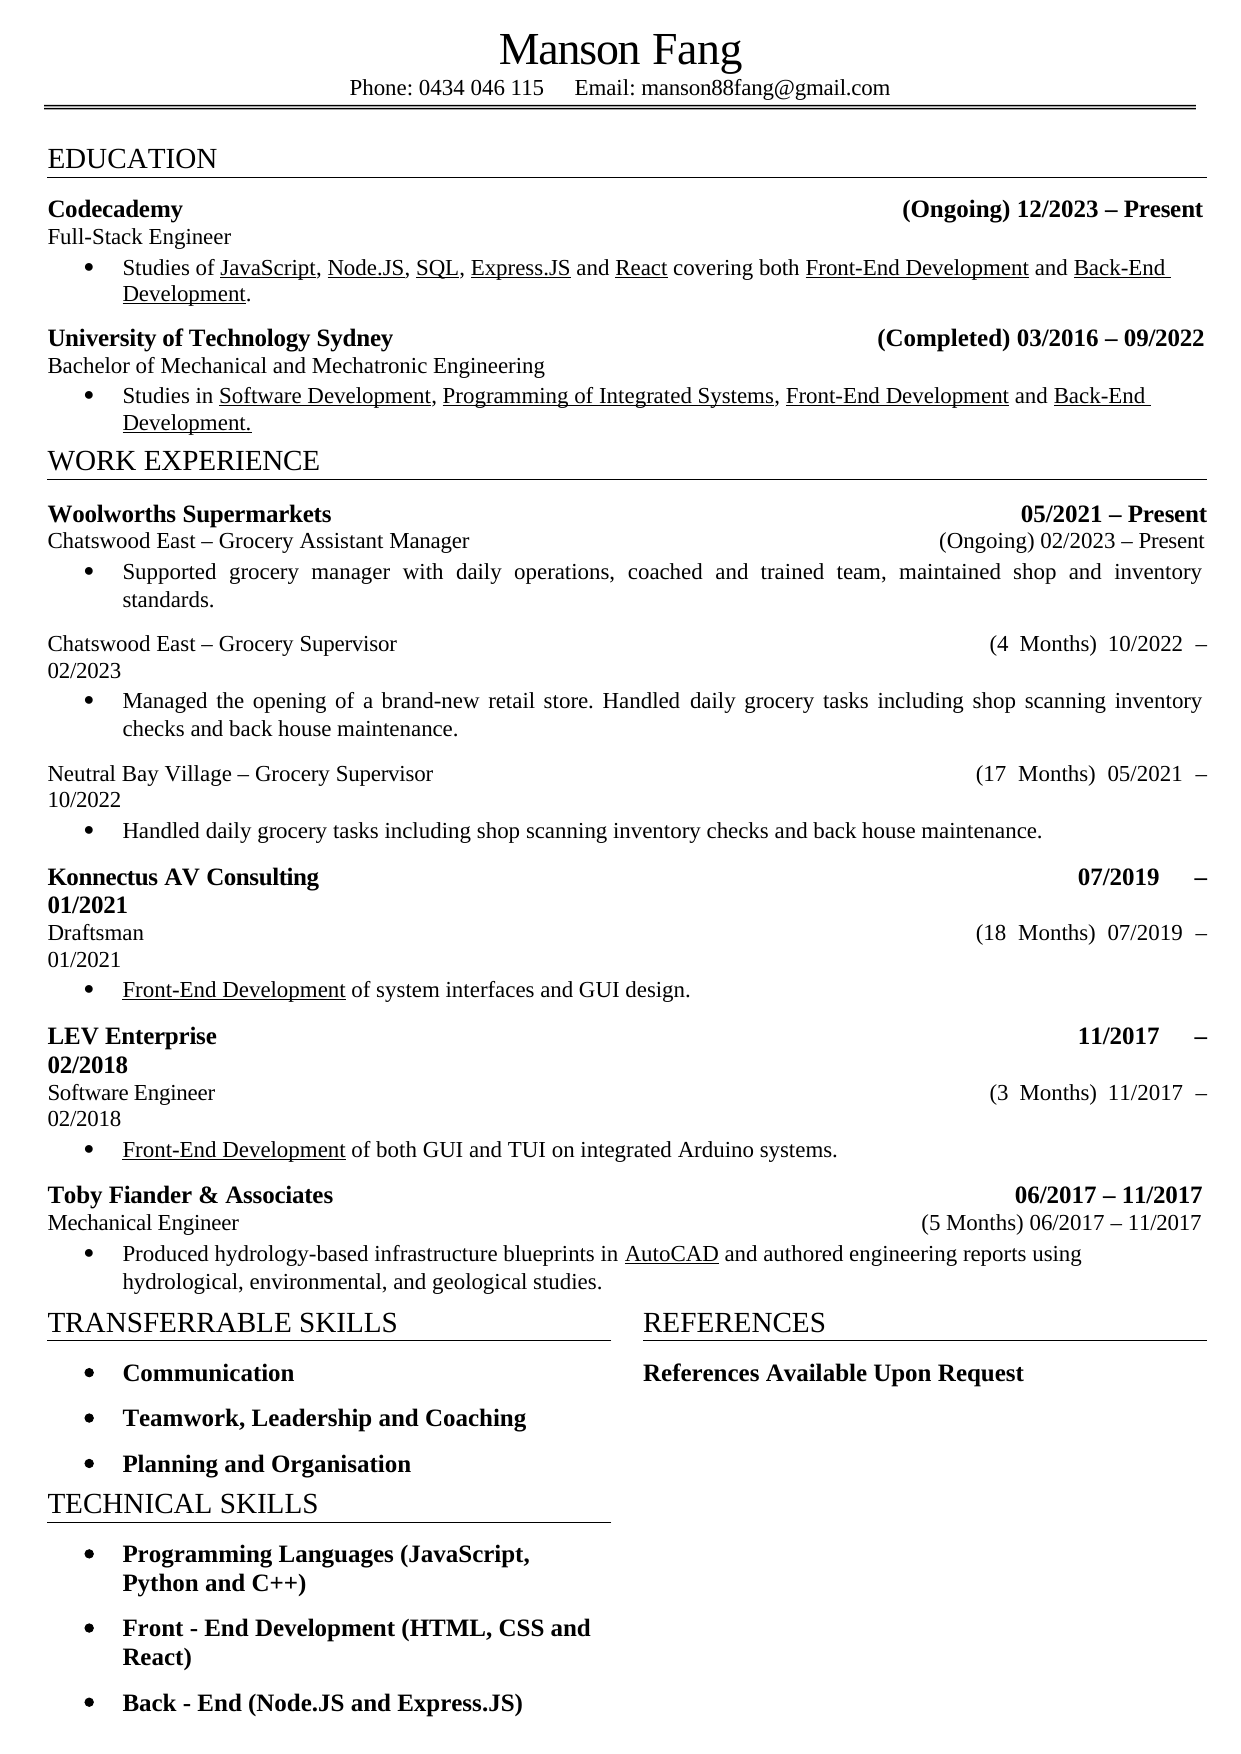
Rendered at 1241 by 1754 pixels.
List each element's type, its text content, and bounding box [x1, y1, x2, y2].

subtitle EDUCATION [47, 141, 1207, 177]
subtitle Toby Fiander & Associates 06/2017 – 11/2017 [47, 1180, 1207, 1209]
list Teamwork, Leadership and Coaching [85, 1403, 611, 1432]
list Planning and Organisation [85, 1449, 611, 1478]
title Manson Fang [333, 22, 908, 74]
list Studies in Software Development, Programming of Integrated Systems, Front-End Development and Back-End Development. [85, 382, 1207, 435]
subtitle Codecademy (Ongoing) 12/2023 – Present [47, 194, 1207, 223]
list Back - End (Node.JS and Express.JS) [85, 1688, 611, 1716]
list Studies of JavaScript, Node.JS, SQL, Express.JS and React covering both Front-End Development and Back-End Development. [85, 254, 1207, 307]
subtitle WORK EXPERIENCE [47, 443, 1207, 479]
subtitle University of Technology Sydney (Completed) 03/2016 – 09/2022 [47, 323, 1207, 352]
list Supported grocery manager with daily operations, coached and trained team, maintained shop and inventory standards. [85, 558, 1203, 612]
list Produced hydrology-based infrastructure blueprints in AutoCAD and authored engineering reports using hydrological, environmental, and geological studies. [85, 1239, 1203, 1294]
text Mechanical Engineer (5 Months) 06/2017 – 11/2017 [47, 1209, 1207, 1235]
list Handled daily grocery tasks including shop scanning inventory checks and back house maintenance. [85, 817, 1202, 843]
list Managed the opening of a brand-new retail store. Handled daily grocery tasks including shop scanning inventory checks and back house maintenance. [85, 687, 1202, 742]
text Bachelor of Mechanical and Mechatronic Engineering [47, 352, 1207, 378]
list Front-End Development of system interfaces and GUI design. [85, 976, 1203, 1003]
subtitle TECHNICAL SKILLS [47, 1486, 611, 1522]
text Software Engineer (3 Months) 11/2017 – 02/2018 [47, 1079, 1207, 1132]
text Full-Stack Engineer [47, 223, 1207, 250]
subtitle REFERENCES [643, 1305, 1207, 1340]
list Programming Languages (JavaScript, Python and C++) [85, 1539, 611, 1597]
text Phone: 0434 046 115 Email: manson88fang@gmail.com [333, 74, 907, 101]
text Neutral Bay Village – Grocery Supervisor (17 Months) 05/2021 – 10/2022 [47, 760, 1207, 813]
subtitle LEV Enterprise 11/2017 – 02/2018 [47, 1021, 1207, 1079]
text References Available Upon Request [643, 1358, 1207, 1387]
text Chatswood East – Grocery Supervisor (4 Months) 10/2022 – 02/2023 [47, 631, 1207, 683]
list Front - End Development (HTML, CSS and React) [85, 1613, 611, 1671]
text Chatswood East – Grocery Assistant Manager (Ongoing) 02/2023 – Present [47, 527, 1207, 554]
list Communication [85, 1358, 611, 1387]
subtitle Woolworths Supermarkets 05/2021 – Present [47, 499, 1207, 527]
subtitle TRANSFERRABLE SKILLS [47, 1305, 611, 1340]
list Front-End Development of both GUI and TUI on integrated Arduino systems. [85, 1136, 1203, 1162]
text Draftsman (18 Months) 07/2019 – 01/2021 [47, 919, 1207, 972]
subtitle Konnectus AV Consulting 07/2019 – 01/2021 [47, 862, 1207, 919]
